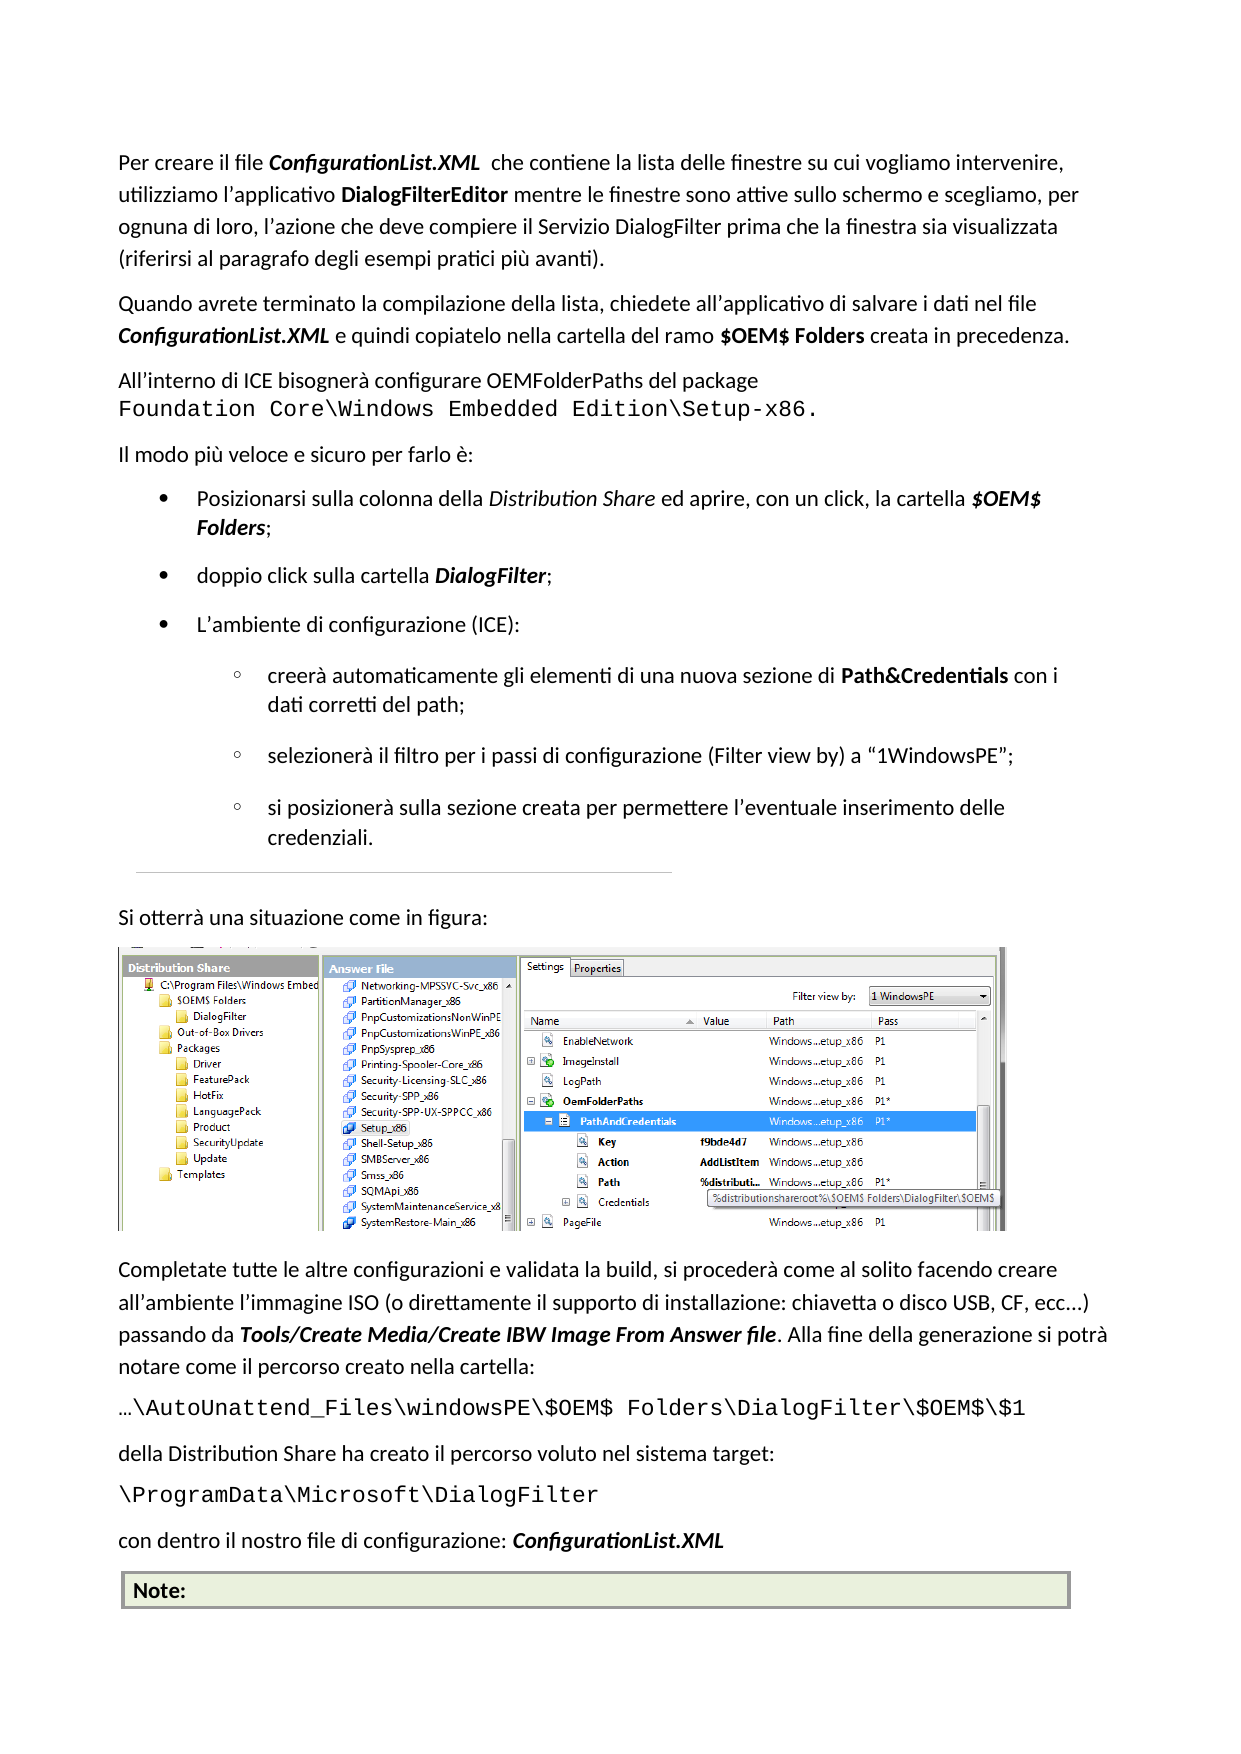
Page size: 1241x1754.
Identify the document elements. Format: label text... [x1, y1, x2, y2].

list selezionerà il filtro per i passi di configurazione (Filter view by) a “1WindowsPE”; [230, 739, 1059, 771]
text Il modo più veloce e sicuro per farlo è: [118, 440, 1122, 468]
list creerà automaticamente gli elementi di una nuova sezione di Path&Credentials con i dati corretti del path; [230, 659, 1059, 718]
text Note: [125, 1574, 1067, 1606]
text con dentro il nostro file di configurazione: ConfigurationList.XML [118, 1526, 1122, 1554]
text \ProgramData\Microsoft\DialogFilter [118, 1484, 1122, 1510]
text …\AutoUnattend_Files\windowsPE\$OEM$ Folders\DialogFilter\$OEM$\$1 [118, 1397, 1122, 1423]
text All’interno di ICE bisognerà configurare OEMFolderPaths del package Foundation Core\Windows Embedded Edition\Setup-x86. [118, 366, 1122, 423]
list doppio click sulla cartella DialogFilter; [159, 561, 1059, 589]
text Per creare il file ConfigurationList.XML che contiene la lista delle finestre su cui vogliamo intervenire, utilizziamo l’applicativo DialogFilterEditor mentre le finestre sono attive sullo schermo e scegliamo, per ognuna di loro, l’azione che deve compiere il Servizio DialogFilter prima che la finestra sia visualizzata (riferirsi al paragrafo degli esempi pratici più avanti). [118, 148, 1122, 272]
text Quando avrete terminato la compilazione della lista, chiedete all’applicativo di salvare i dati nel file ConfigurationList.XML e quindi copiatelo nella cartella del ramo $OEM$ Folders creata in precedenza. [118, 289, 1122, 349]
text Si otterrà una situazione come in figura: [118, 903, 1122, 931]
list Posizionarsi sulla colonna della Distribution Share ed aprire, con un click, la cartella $OEM$ Folders; [159, 484, 1059, 541]
picture [118, 947, 1007, 1231]
text della Distribution Share ha creato il percorso voluto nel sistema target: [118, 1439, 1122, 1467]
list si posizionerà sulla sezione creata per permettere l’eventuale inserimento delle credenziali. [230, 791, 1059, 851]
text Completate tutte le altre configurazioni e validata la build, si procederà come al solito facendo creare all’ambiente l’immagine ISO (o direttamente il supporto di installazione: chiavetta o disco USB, CF, ecc...) passando da Tools/Create Media/Create IBW Image From Answer file. Alla fine della generazione si potrà notare come il percorso creato nella cartella: [118, 1256, 1122, 1380]
list L’ambiente di configurazione (ICE): [159, 610, 1059, 638]
